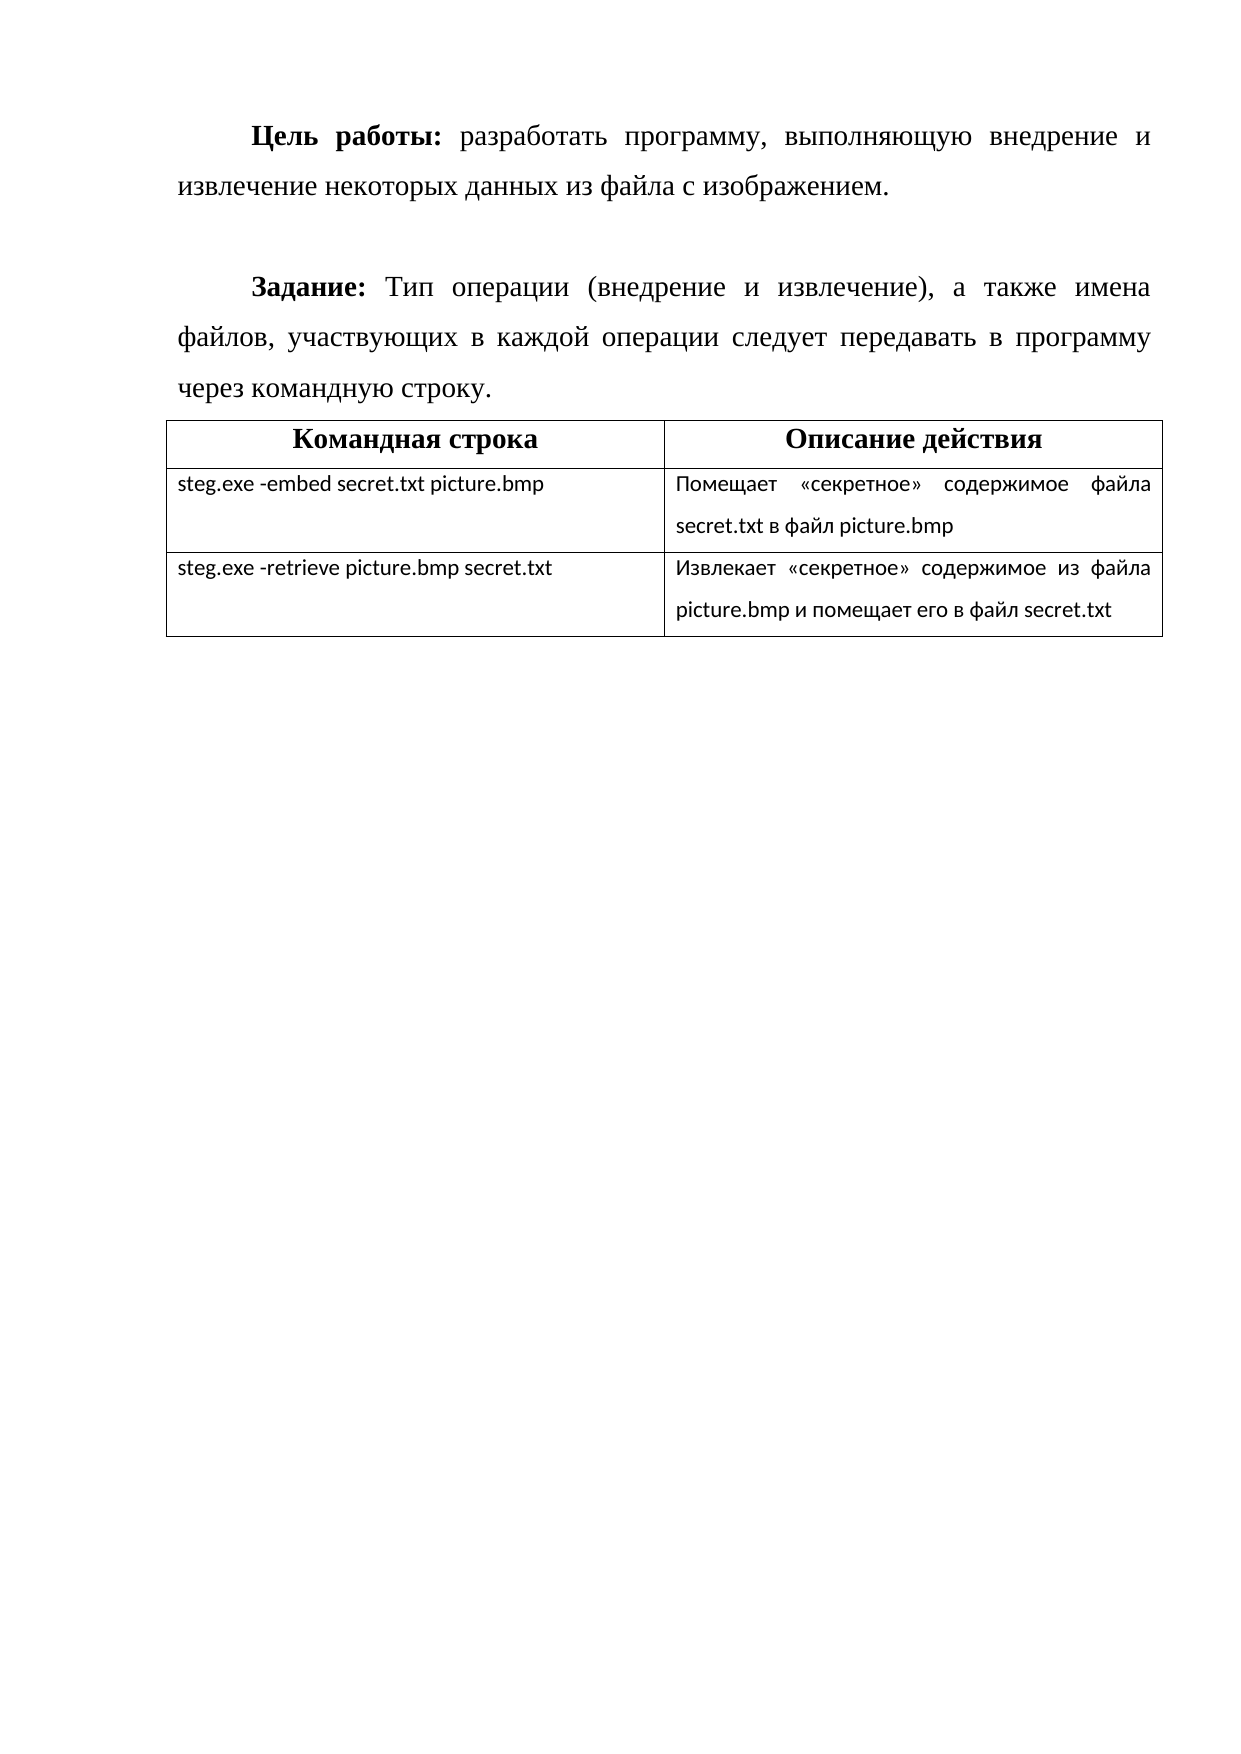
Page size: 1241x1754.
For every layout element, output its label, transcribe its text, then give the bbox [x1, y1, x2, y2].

table_cell steg.exe -retrieve picture.bmp secret.txt [167, 553, 664, 636]
table_header Описание действия [665, 421, 1162, 468]
table_header Командная строка [167, 421, 664, 468]
text Цель работы: разработать программу, выполняющую внедрение и извлечение некоторых данных из файла с изображением. [177, 118, 1152, 202]
text Задание: Тип операции (внедрение и извлечение), а также имена файлов, участвующих в каждой операции следует передавать в программу через командную строку. [177, 269, 1152, 403]
table_cell Извлекает «секретное» содержимое из файла picture.bmp и помещает его в файл secret.txt [665, 553, 1162, 636]
table_cell Помещает «секретное» содержимое файла secret.txt в файл picture.bmp [665, 469, 1162, 552]
table_cell steg.exe -embed secret.txt picture.bmp [167, 469, 664, 552]
